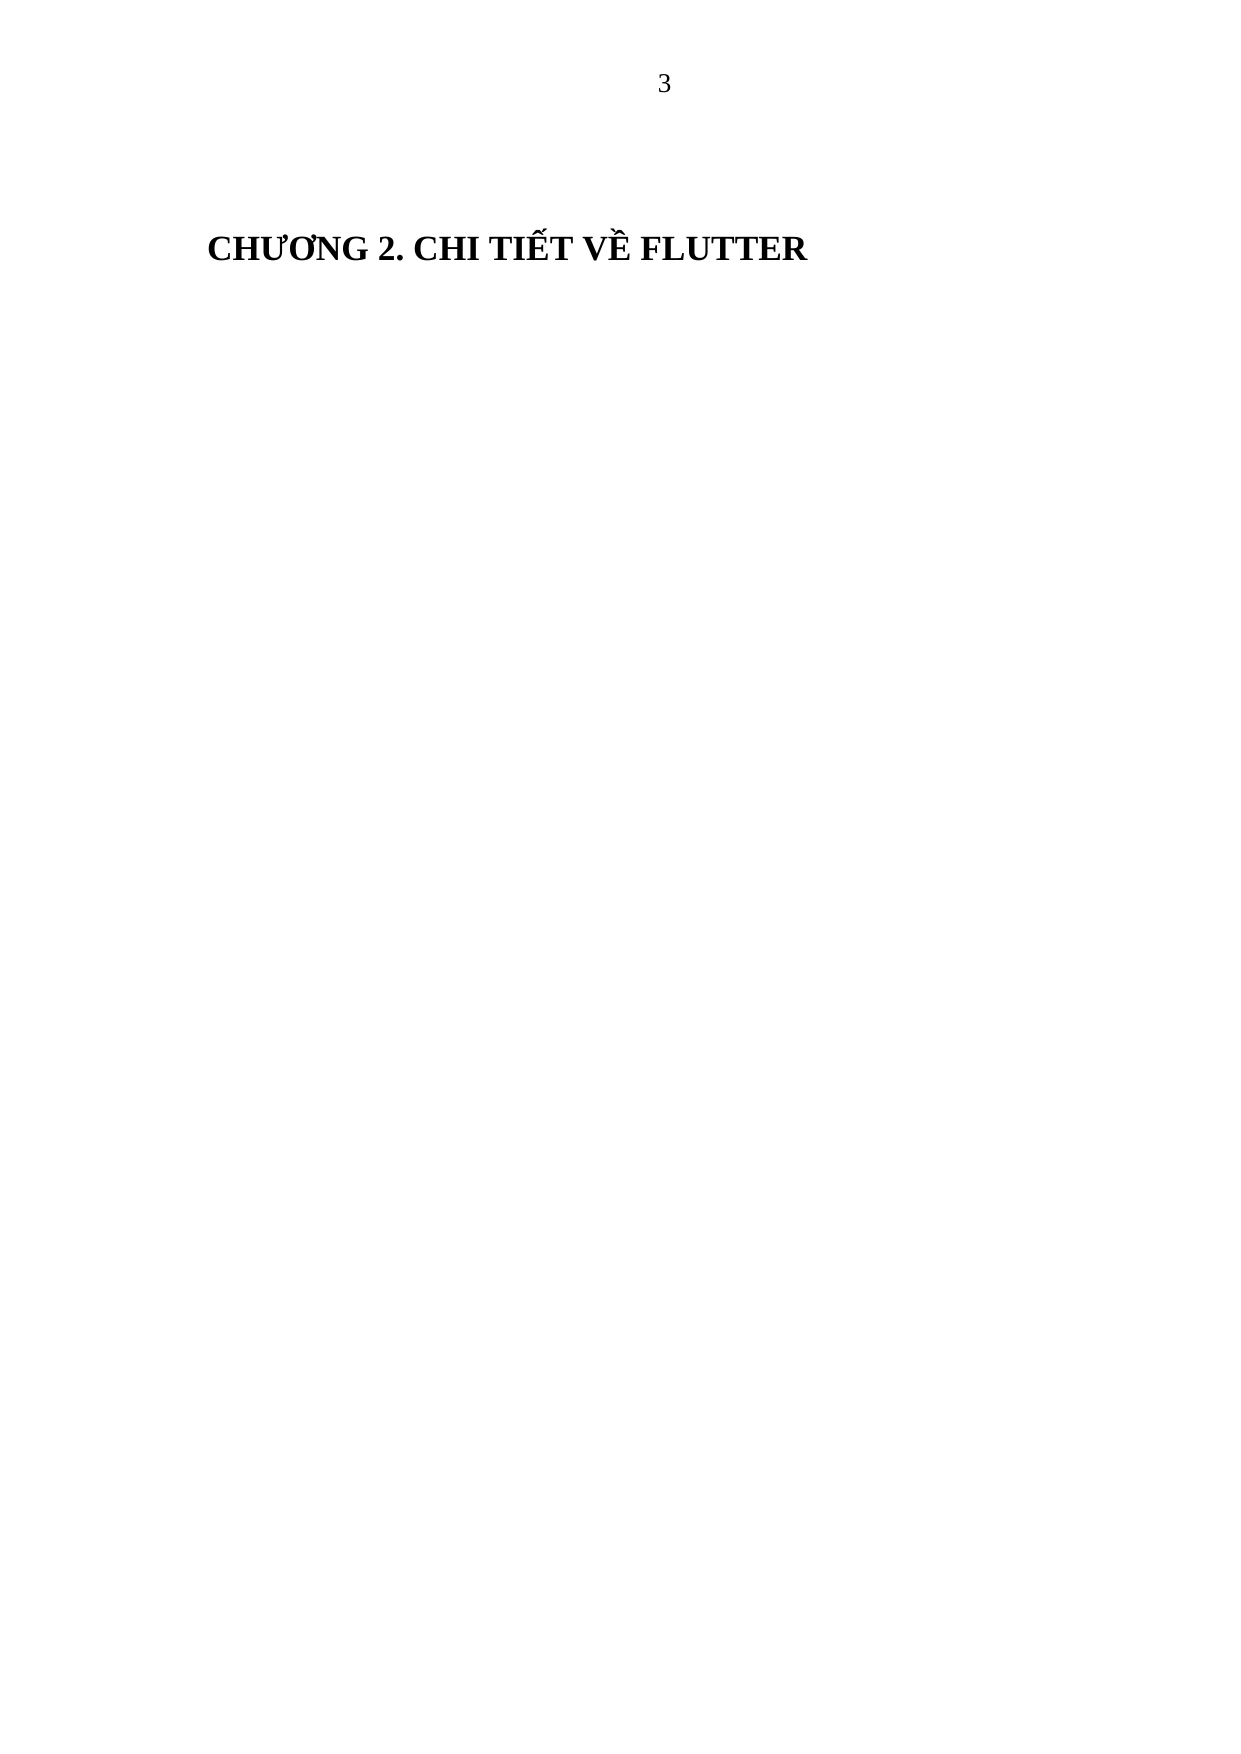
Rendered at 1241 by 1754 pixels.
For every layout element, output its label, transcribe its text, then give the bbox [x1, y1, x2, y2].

subtitle CHƯƠNG 2. CHI TIẾT VỀ FLUTTER [207, 227, 1152, 268]
